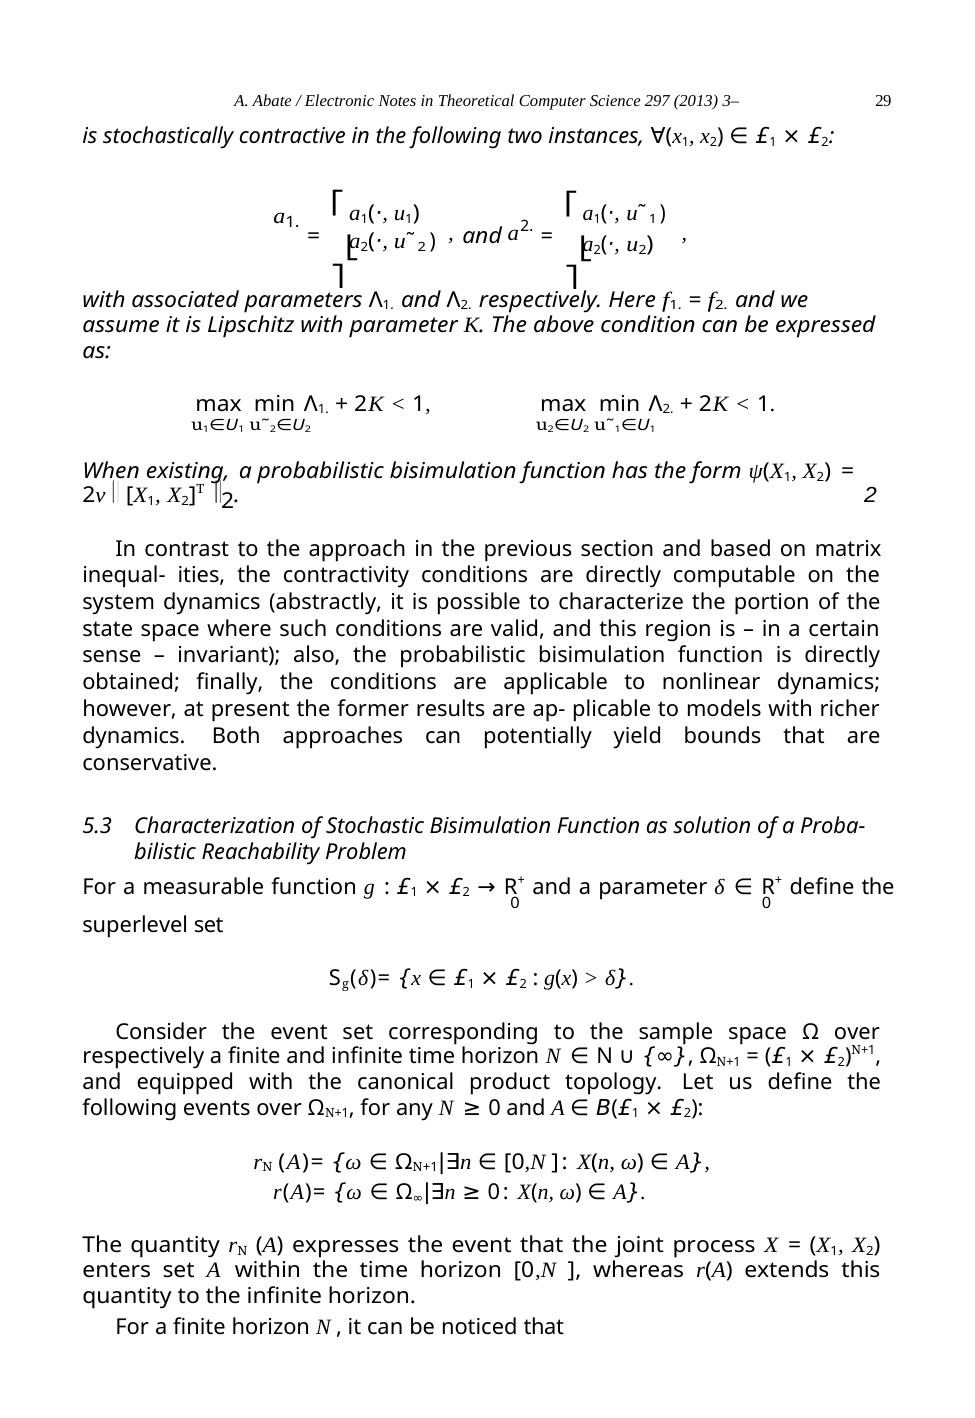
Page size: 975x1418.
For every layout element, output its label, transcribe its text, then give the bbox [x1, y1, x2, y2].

text is stochastically contractive in the following two instances, ∀(x1, x2) ∈ £1 × £2: [82, 120, 912, 150]
picture [112, 480, 119, 503]
text 0 0 [510, 898, 912, 911]
text superlevel set [82, 911, 912, 938]
text When existing, a probabilistic bisimulation function has the form ψ(X1, X2) = 2ν [X1, X2]T 2. 2 [82, 457, 881, 515]
text with associated parameters Λ1. and Λ2. respectively. Here f1. = f2. and we assume it is Lipschitz with parameter K. The above condition can be expressed as: [82, 286, 881, 365]
text r(A)= {ω ∈ Ω∞|∃n ≥ 0: X(n, ω) ∈ A}. [71, 1176, 848, 1206]
picture [215, 480, 221, 503]
text For a measurable function g : £1 × £2 → R+ and a parameter δ ∈ R+ define the [82, 879, 912, 898]
text The quantity rN (A) expresses the event that the joint process X = (X1, X2) enters set A within the time horizon [0,N ], whereas r(A) extends this quantity to the infinite horizon. [82, 1232, 881, 1310]
text a1. [71, 203, 300, 232]
text Sg(δ)= {x ∈ £1 × £2 : g(x) > δ}. [71, 962, 892, 992]
text rN (A)= {ω ∈ ΩN+1|∃n ∈ [0,N ]: X(n, ω) ∈ A}, [171, 1146, 792, 1176]
text = a1(·, u1) , and a a2(·, u˜2) [307, 185, 520, 255]
text Consider the event set corresponding to the sample space Ω over respectively a finite and infinite time horizon N ∈ N ∪ {∞}, ΩN+1 = (£1 × £2)N+1, and equipped with the canonical product topology. Let us define the following events over ΩN+1, for any N ≥ 0 and A ∈ B(£1 × £2): [82, 1019, 881, 1121]
text u1∈U1 u˜2∈U2 u2∈U2 u˜1∈U1 [191, 416, 912, 434]
text = a1(·, u˜1) , [540, 185, 912, 230]
list Characterization of Stochastic Bisimulation Function as solution of a Proba- bilistic Reachability Problem [82, 812, 881, 866]
text max min Λ1. + 2K < 1, max min Λ2. + 2K < 1. [71, 390, 900, 416]
text In contrast to the approach in the previous section and based on matrix inequal- ities, the contractivity conditions are directly computable on the system dynamics (abstractly, it is possible to characterize the portion of the state space where such conditions are valid, and this region is – in a certain sense – invariant); also, the probabilistic bisimulation function is directly obtained; finally, the conditions are applicable to nonlinear dynamics; however, at present the former results are ap- plicable to models with richer dynamics. Both approaches can potentially yield bounds that are conservative. [82, 535, 881, 777]
text a2(·, u2) [582, 230, 912, 257]
text For a finite horizon N , it can be noticed that [115, 1310, 912, 1341]
